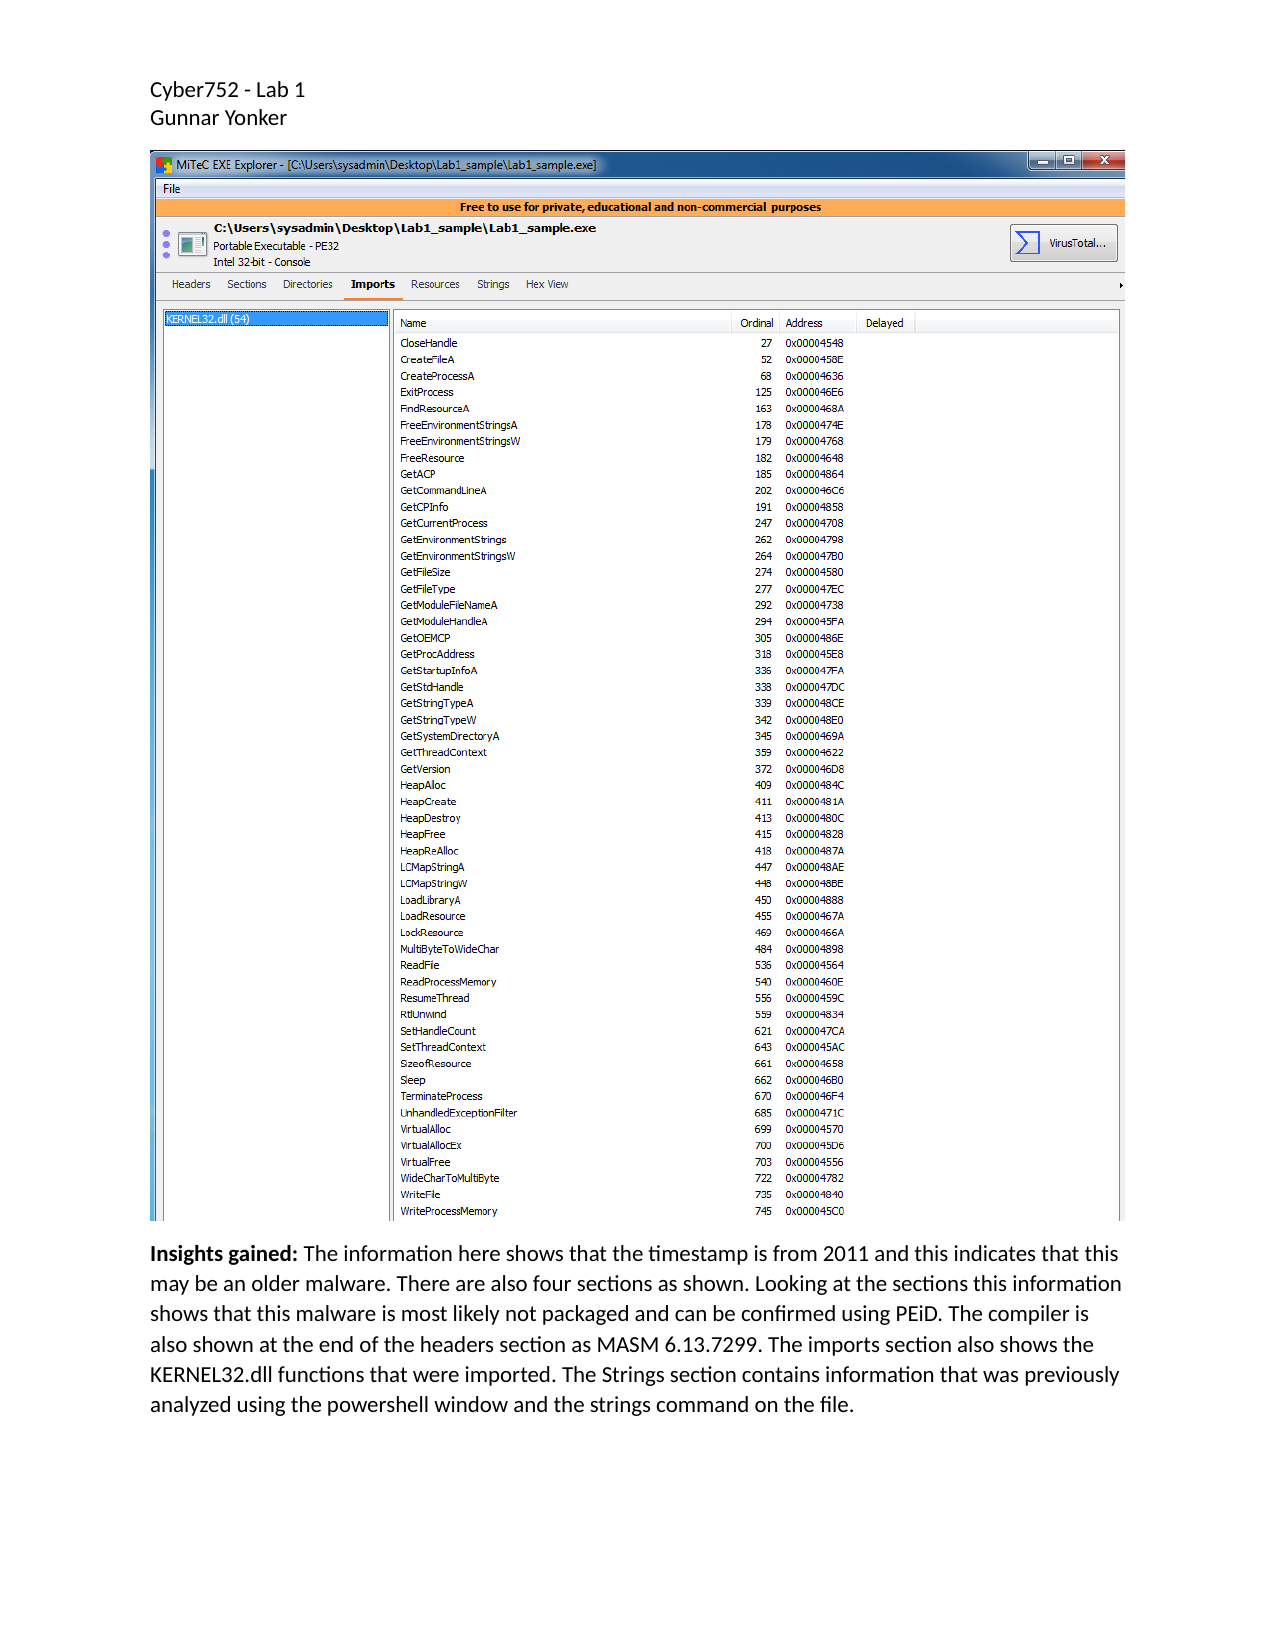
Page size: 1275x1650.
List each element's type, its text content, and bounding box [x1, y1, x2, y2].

picture [150, 150, 1125, 1221]
text Insights gained: The information here shows that the timestamp is from 2011 and this indicates that this may be an older malware. There are also four sections as shown. Looking at the sections this information shows that this malware is most likely not packaged and can be confirmed using PEiD. The compiler is also shown at the end of the headers section as MASM 6.13.7299. The imports section also shows the KERNEL32.dll functions that were imported. The Strings section contains information that was previously analyzed using the powershell window and the strings command on the file. [150, 1239, 1125, 1418]
